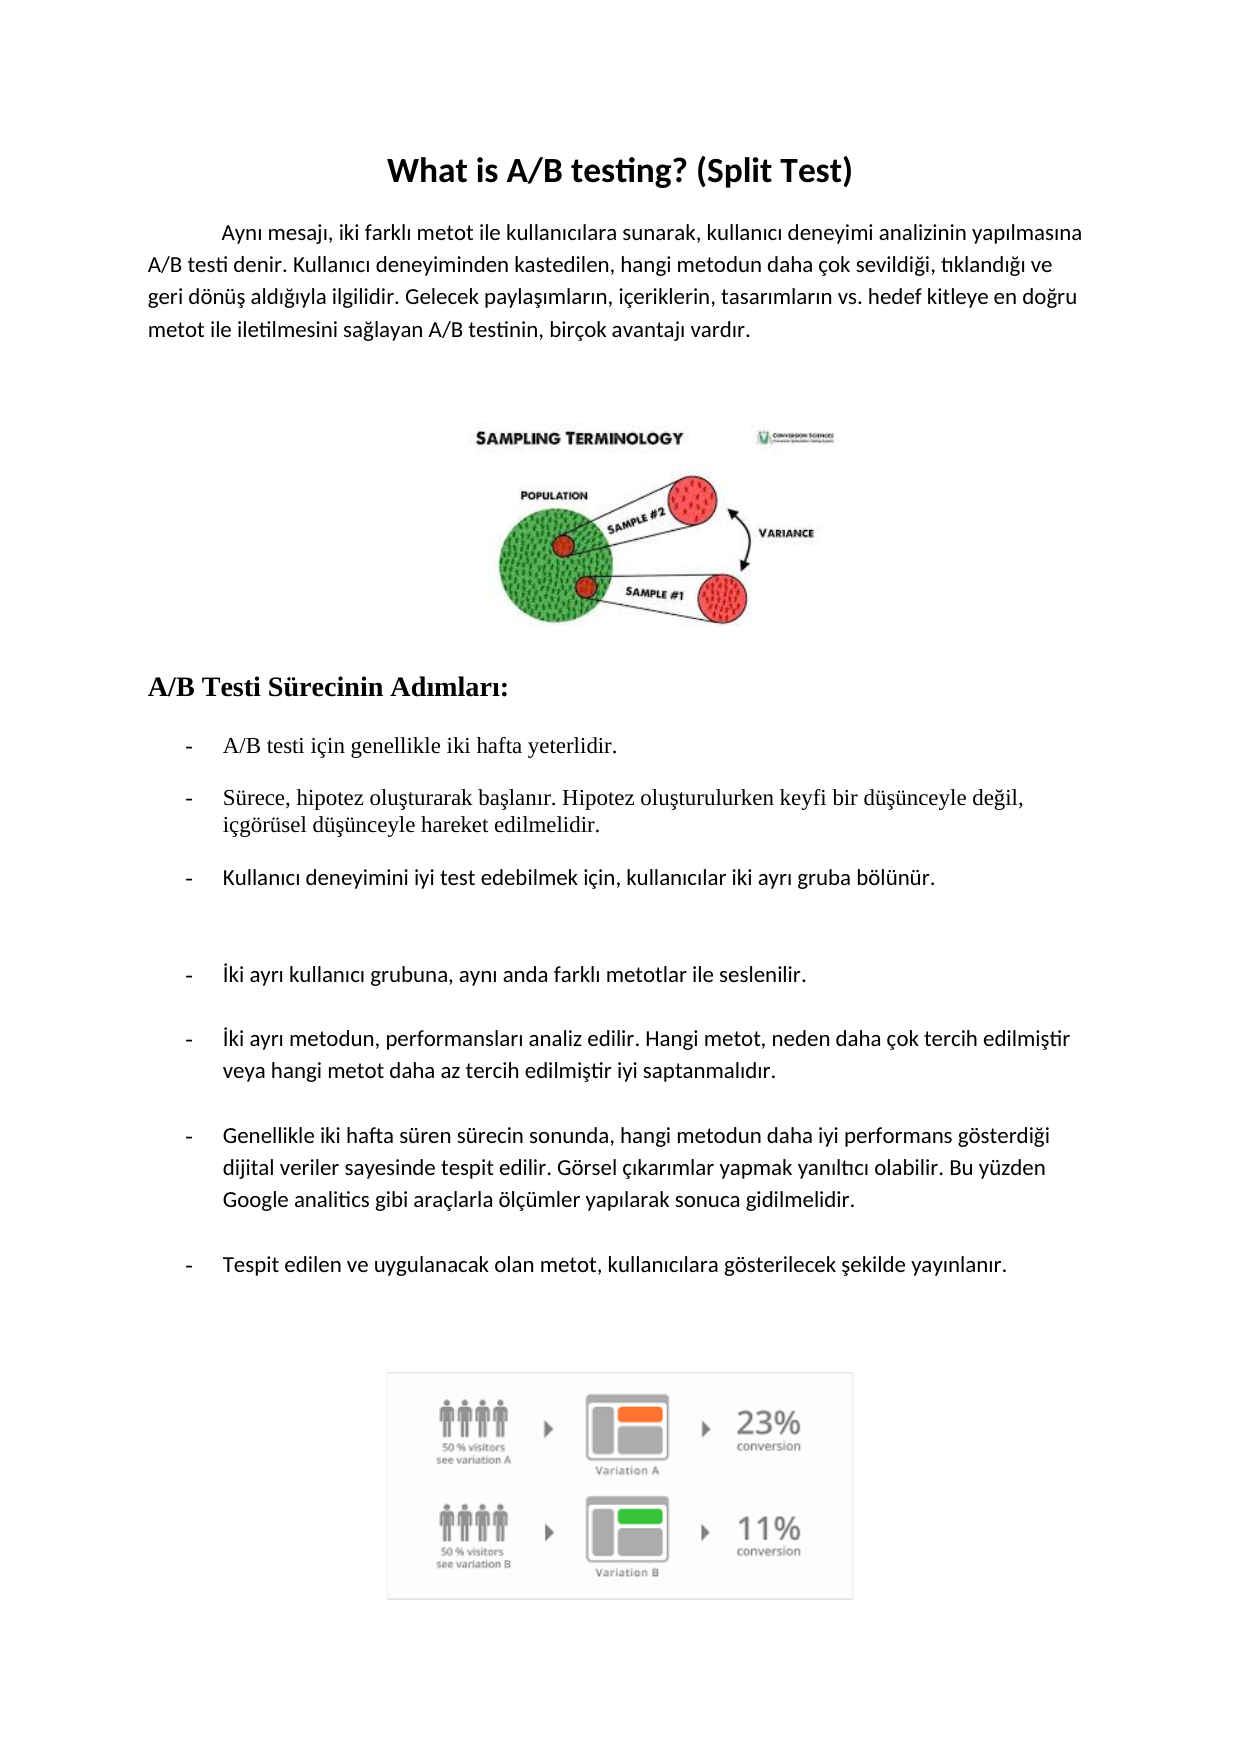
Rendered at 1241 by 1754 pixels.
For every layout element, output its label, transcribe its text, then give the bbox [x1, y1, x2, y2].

list İki ayrı metodun, performansları analiz edilir. Hangi metot, neden daha çok tercih edilmiştir veya hangi metot daha az tercih edilmiştir iyi saptanmalıdır. [185, 1024, 1093, 1085]
list Genellikle iki hafta süren sürecin sonunda, hangi metodun daha iyi performans gösterdiği dijital veriler sayesinde tespit edilir. Görsel çıkarımlar yapmak yanıltıcı olabilir. Bu yüzden Google analitics gibi araçlarla ölçümler yapılarak sonuca gidilmelidir. [185, 1121, 1093, 1213]
picture [386, 1372, 854, 1600]
list Tespit edilen ve uygulanacak olan metot, kullanıcılara gösterilecek şekilde yayınlanır. [185, 1250, 1093, 1278]
text A/B Testi Sürecinin Adımları: [148, 670, 1093, 703]
list A/B testi için genellikle iki hafta yeterlidir. [185, 732, 1093, 758]
text Aynı mesajı, iki farklı metot ile kullanıcılara sunarak, kullanıcı deneyimi analizinin yapılmasına A/B testi denir. Kullanıcı deneyiminden kastedilen, hangi metodun daha çok sevildiği, tıklandığı ve geri dönüş aldığıyla ilgilidir. Gelecek paylaşımların, içeriklerin, tasarımların vs. hedef kitleye en doğru metot ile iletilmesini sağlayan A/B testinin, birçok avantajı vardır. [148, 218, 1093, 343]
text What is A/B testing? (Split Test) [148, 148, 1093, 191]
picture [467, 423, 847, 637]
list İki ayrı kullanıcı grubuna, aynı anda farklı metotlar ile seslenilir. [185, 960, 1093, 988]
list Sürece, hipotez oluşturarak başlanır. Hipotez oluşturulurken keyfi bir düşünceyle değil, içgörüsel düşünceyle hareket edilmelidir. [185, 784, 1093, 837]
list Kullanıcı deneyimini iyi test edebilmek için, kullanıcılar iki ayrı gruba bölünür. [185, 863, 1093, 892]
